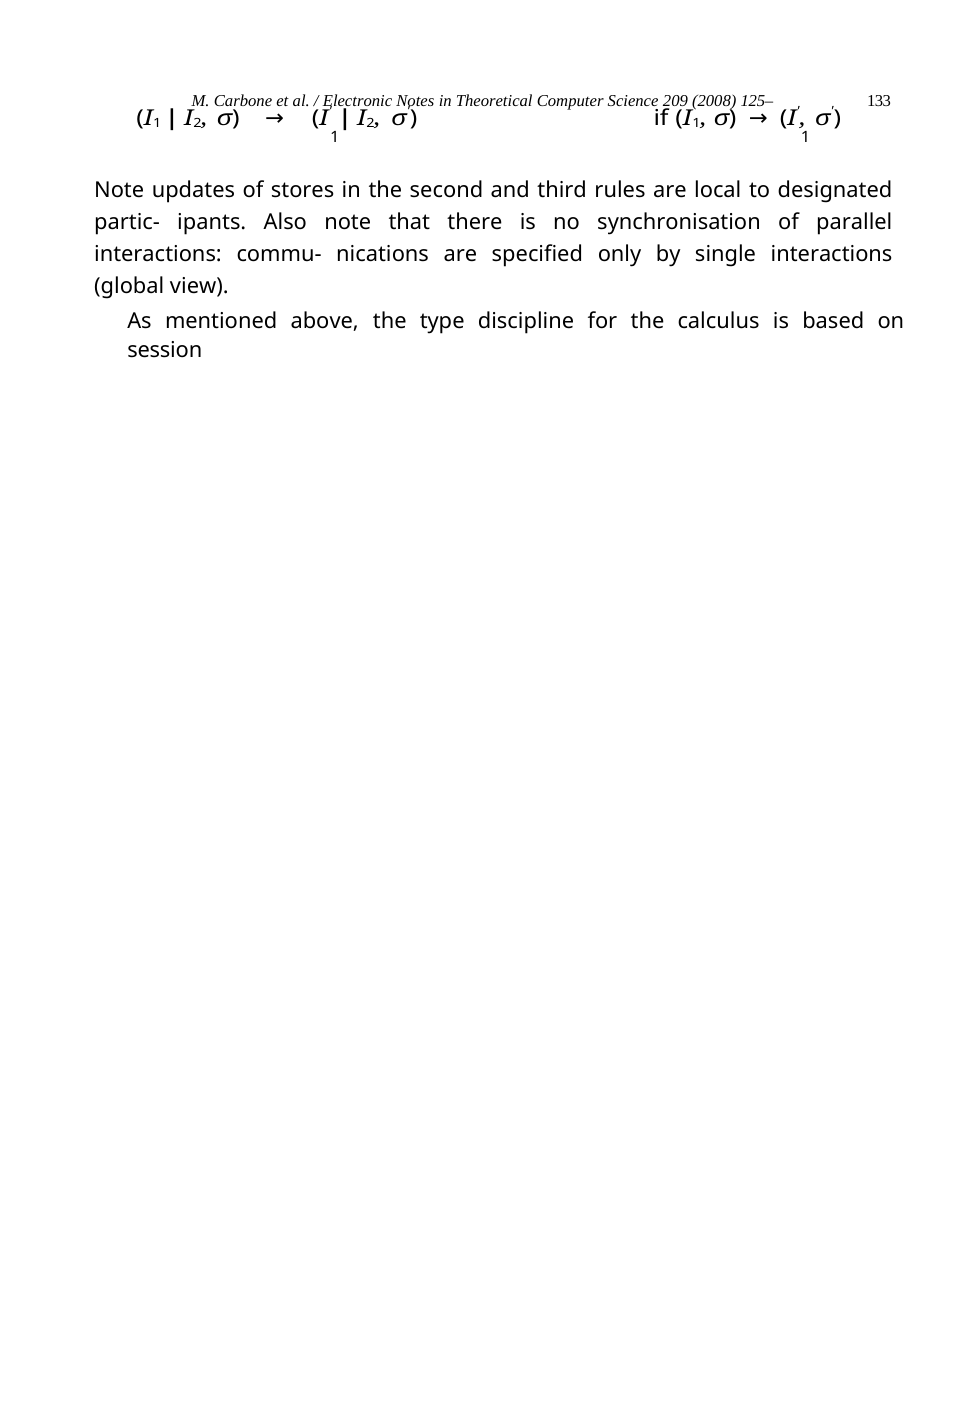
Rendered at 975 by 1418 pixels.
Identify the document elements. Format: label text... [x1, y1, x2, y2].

text (I1 | I2, σ) → (I' | I2, σ') if (I1, σ) → (I', σ') [345, 110, 904, 129]
text As mentioned above, the type discipline for the calculus is based on session [127, 304, 904, 364]
text (I1 | I2, σ) → (I' | I2, σ') if (I1, σ) → (I', σ') [172, 110, 343, 129]
text Note updates of stores in the second and third rules are local to designated partic- ipants. Also note that there is no synchronisation of parallel interactions: commu- nications are specified only by single interactions (global view). [94, 174, 893, 300]
text 1 1 [330, 129, 904, 146]
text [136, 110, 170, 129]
